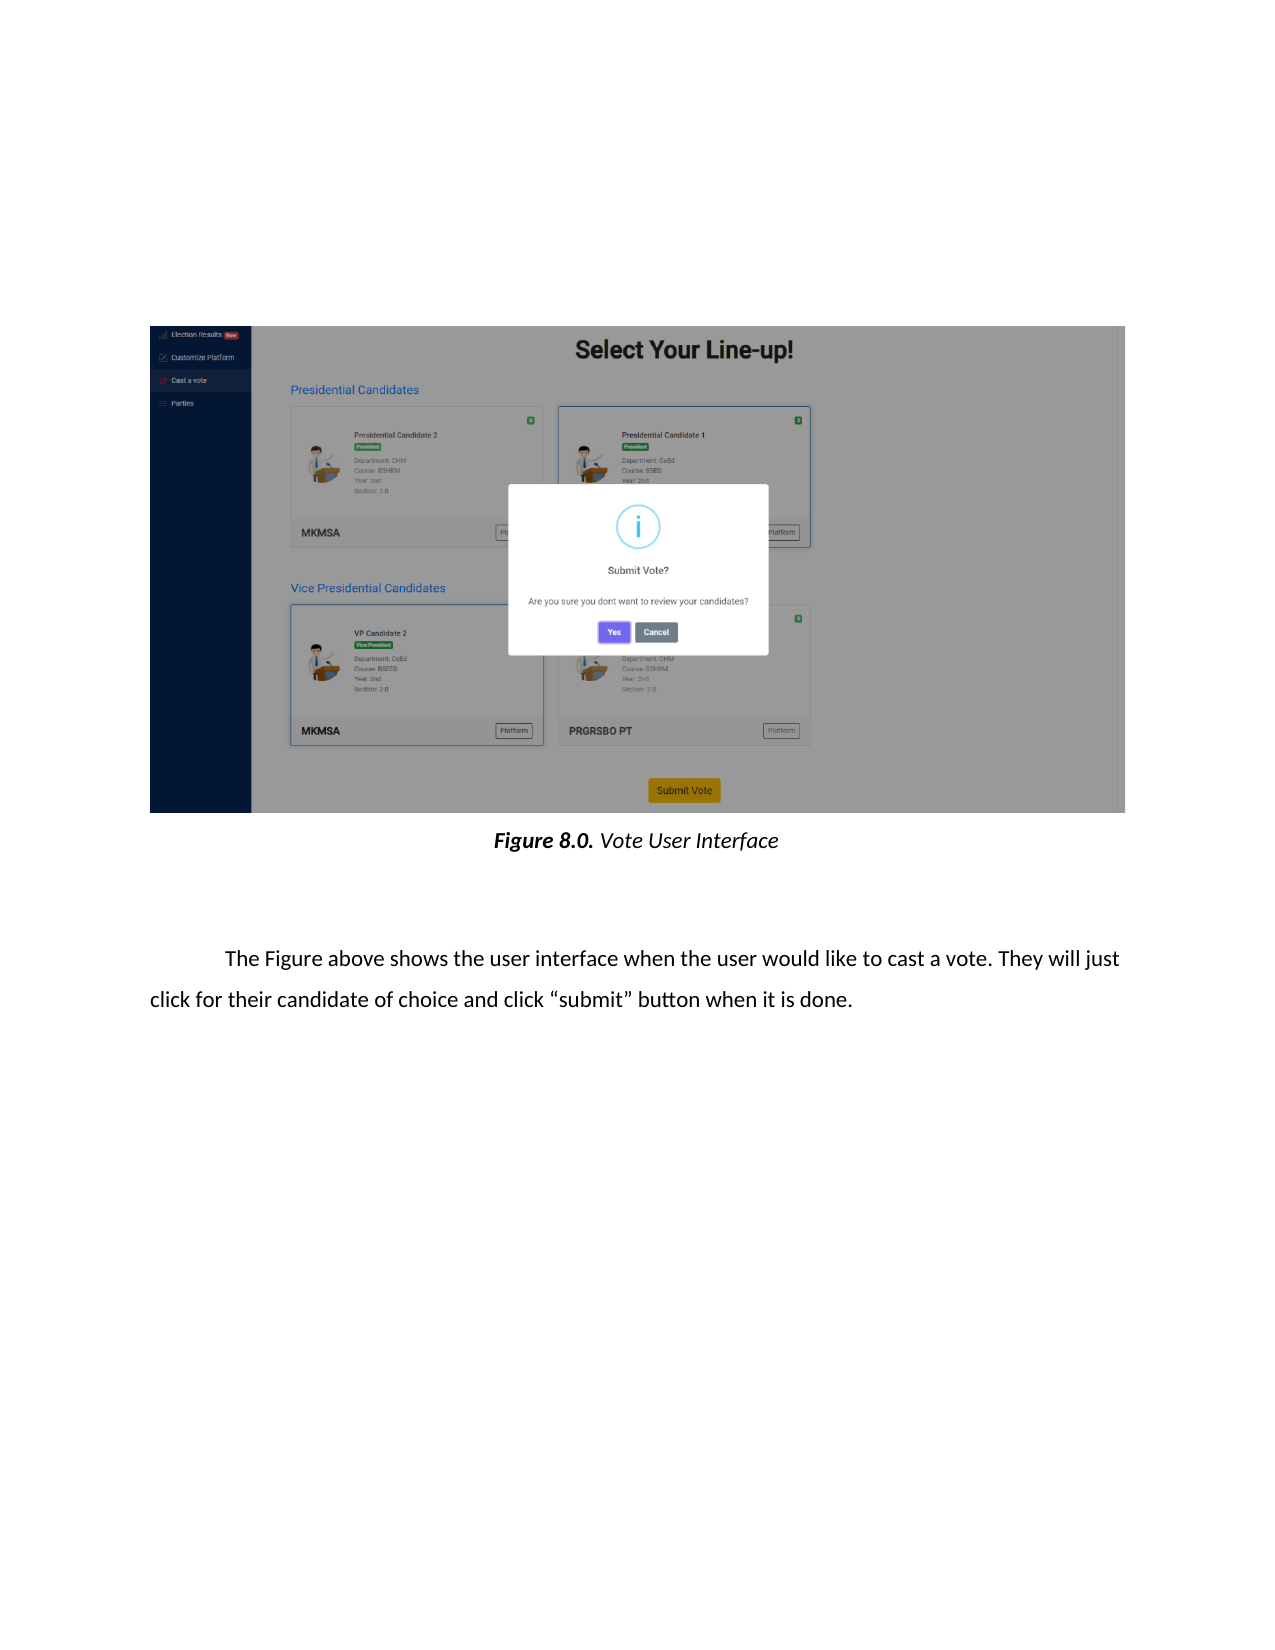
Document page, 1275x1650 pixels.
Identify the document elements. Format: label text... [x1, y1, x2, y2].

text Figure 8.0. Vote User Interface [150, 813, 1125, 854]
text The Figure above shows the user interface when the user would like to cast a vote. They will just click for their candidate of choice and click “submit” button when it is done. [150, 944, 1125, 1014]
picture [150, 326, 1125, 813]
